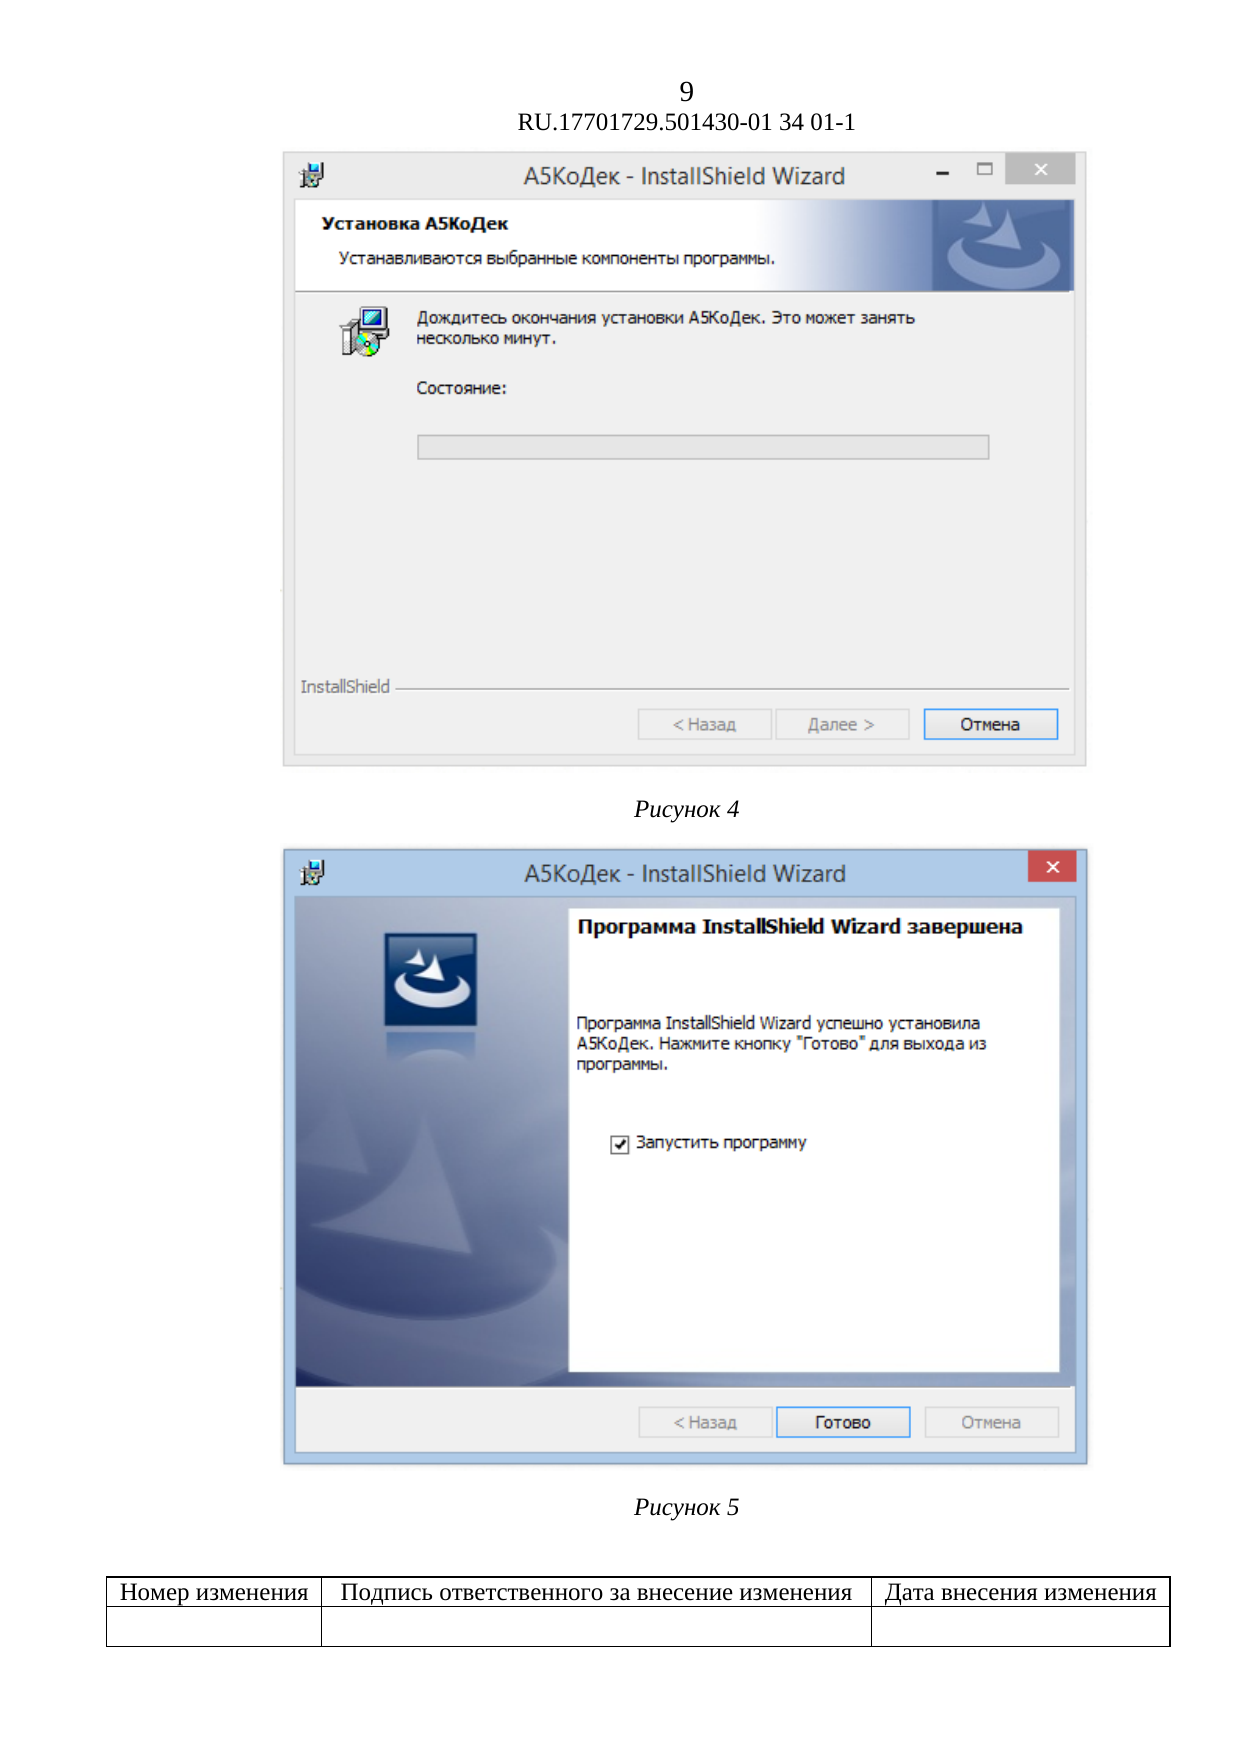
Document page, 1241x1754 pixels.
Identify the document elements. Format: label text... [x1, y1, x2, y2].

text Рисунок 5 [118, 1492, 1181, 1521]
picture [279, 843, 1094, 1471]
picture [280, 147, 1093, 773]
text Рисунок 4 [118, 794, 1181, 823]
